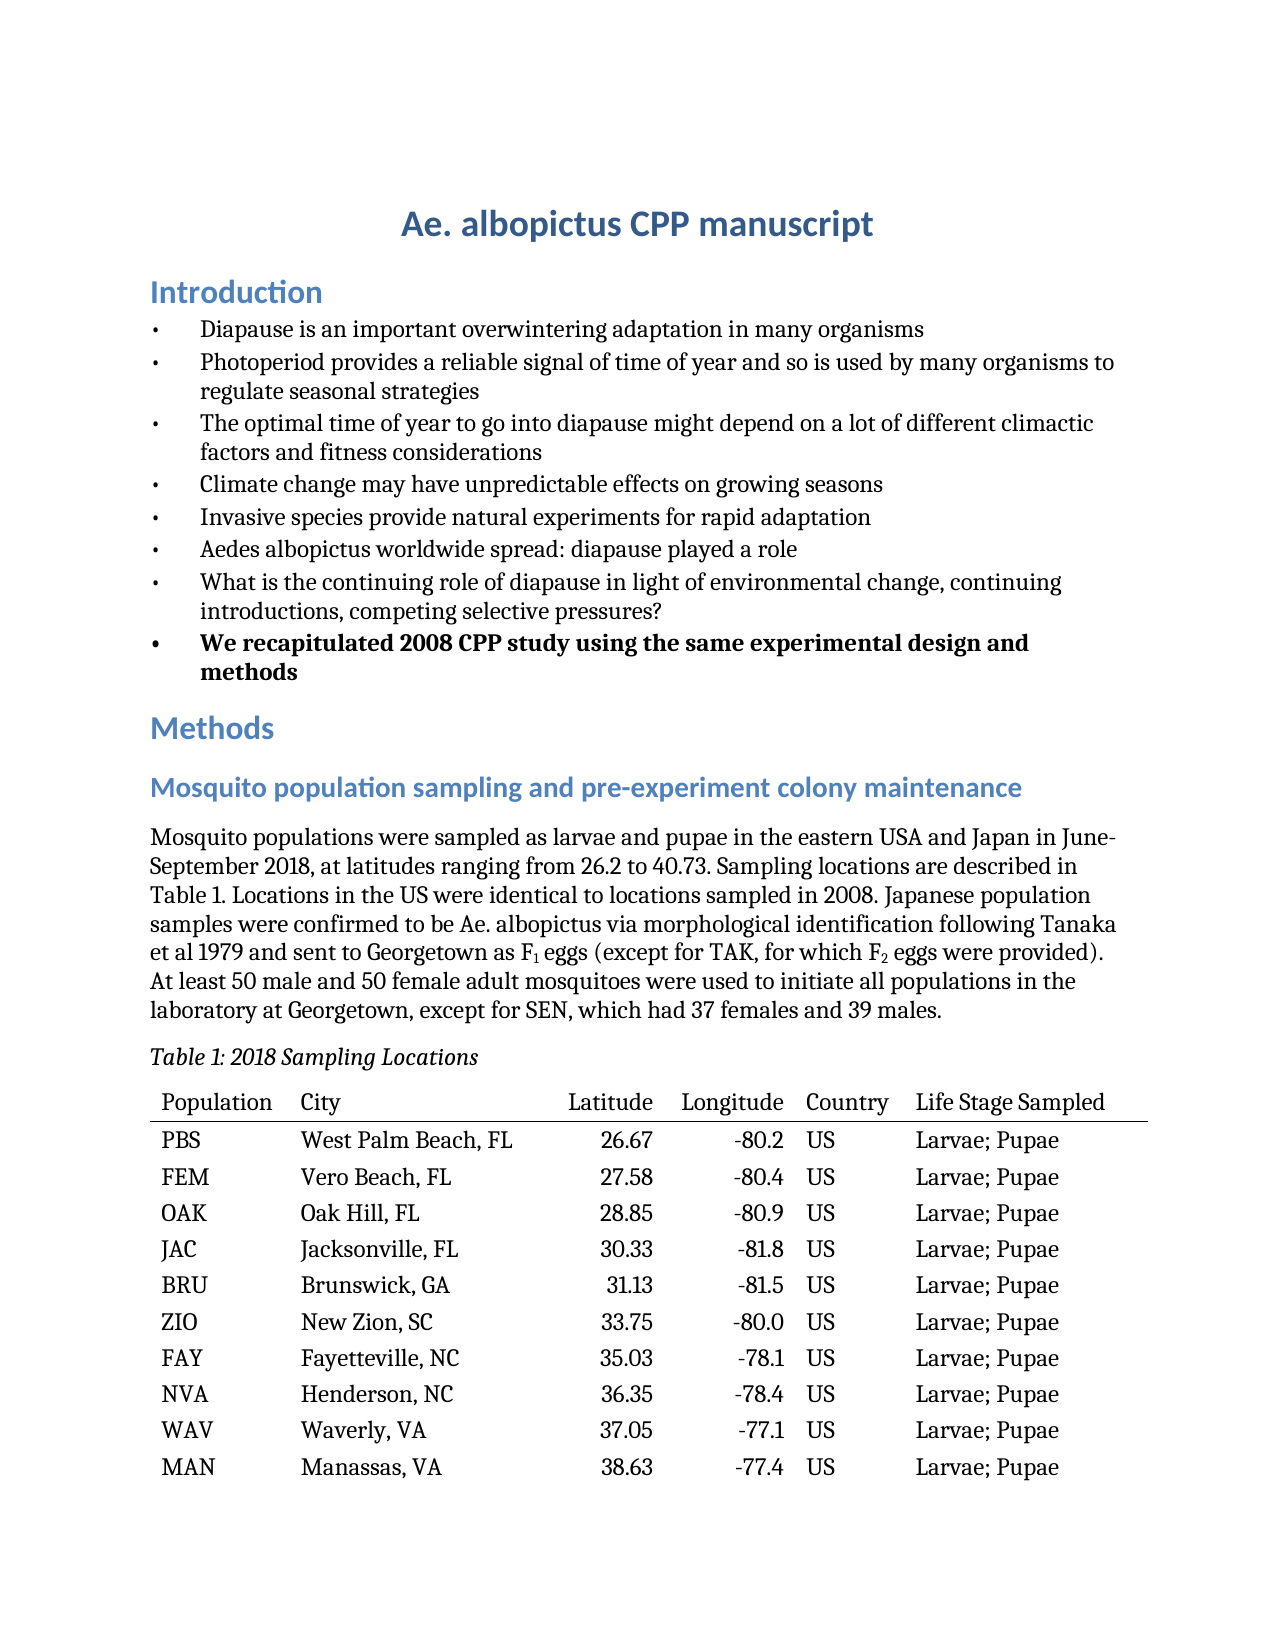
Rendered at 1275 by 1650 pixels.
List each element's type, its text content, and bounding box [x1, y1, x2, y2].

table_cell 27.58 [552, 1159, 664, 1195]
list Photoperiod provides a reliable signal of time of year and so is used by many organisms to regulate seasonal strategies [150, 348, 1125, 405]
table_cell US [795, 1231, 904, 1267]
table_cell 33.75 [552, 1304, 664, 1340]
list Aedes albopictus worldwide spread: diapause played a role [150, 535, 1125, 564]
table_cell Vero Beach, FL [289, 1159, 552, 1195]
table_cell Larvae; Pupae [904, 1122, 1147, 1159]
text Table 1: 2018 Sampling Locations [150, 1043, 1125, 1072]
subtitle Mosquito population sampling and pre-experiment colony maintenance [150, 769, 1125, 804]
table_cell PBS [150, 1122, 289, 1159]
table_cell -77.4 [664, 1449, 795, 1485]
table_cell US [795, 1159, 904, 1195]
table_cell Fayetteville, NC [289, 1340, 552, 1376]
table_header Country [795, 1085, 904, 1121]
table_cell US [795, 1268, 904, 1304]
table_cell 37.05 [552, 1413, 664, 1449]
table_cell West Palm Beach, FL [289, 1122, 552, 1159]
table_cell MAN [150, 1449, 289, 1485]
table_cell Jacksonville, FL [289, 1231, 552, 1267]
table_cell -80.4 [664, 1159, 795, 1195]
table_cell -78.1 [664, 1340, 795, 1376]
table_cell Henderson, NC [289, 1376, 552, 1412]
table_cell JAC [150, 1231, 289, 1267]
table_cell Larvae; Pupae [904, 1376, 1147, 1412]
table_header Longitude [664, 1085, 795, 1121]
list Invasive species provide natural experiments for rapid adaptation [150, 503, 1125, 532]
table_cell 38.63 [552, 1449, 664, 1485]
table_cell Larvae; Pupae [904, 1195, 1147, 1231]
table_cell Waverly, VA [289, 1413, 552, 1449]
text Mosquito populations were sampled as larvae and pupae in the eastern USA and Japan in June-September 2018, at latitudes ranging from 26.2 to 40.73. Sampling locations are described in Table 1. Locations in the US were identical to locations sampled in 2008. Japanese population samples were confirmed to be Ae. albopictus via morphological identification following Tanaka et al 1979 and sent to Georgetown as F1 eggs (except for TAK, for which F2 eggs were provided). At least 50 male and 50 female adult mosquitoes were used to initiate all populations in the laboratory at Georgetown, except for SEN, which had 37 females and 39 males. [150, 823, 1125, 1024]
table_cell Larvae; Pupae [904, 1231, 1147, 1267]
table_cell WAV [150, 1413, 289, 1449]
table_cell NVA [150, 1376, 289, 1412]
table_cell US [795, 1376, 904, 1412]
table_cell US [795, 1195, 904, 1231]
table_cell Larvae; Pupae [904, 1159, 1147, 1195]
table_cell OAK [150, 1195, 289, 1231]
subtitle Methods [150, 707, 1125, 748]
table_cell -80.2 [664, 1122, 795, 1159]
table_cell FEM [150, 1159, 289, 1195]
table_cell Manassas, VA [289, 1449, 552, 1485]
list We recapitulated 2008 CPP study using the same experimental design and methods [150, 629, 1125, 687]
table_cell 35.03 [552, 1340, 664, 1376]
table_cell Larvae; Pupae [904, 1304, 1147, 1340]
title Ae. albopictus CPP manuscript [150, 200, 1125, 246]
table_cell 31.13 [552, 1268, 664, 1304]
table_header Life Stage Sampled [904, 1085, 1147, 1121]
table_cell Larvae; Pupae [904, 1268, 1147, 1304]
table_cell Larvae; Pupae [904, 1340, 1147, 1376]
table_cell New Zion, SC [289, 1304, 552, 1340]
table_header Population [150, 1085, 289, 1121]
table_cell 26.67 [552, 1122, 664, 1159]
table_cell US [795, 1340, 904, 1376]
table_cell -81.8 [664, 1231, 795, 1267]
table_cell 36.35 [552, 1376, 664, 1412]
table_cell -80.0 [664, 1304, 795, 1340]
table_cell ZIO [150, 1304, 289, 1340]
list Climate change may have unpredictable effects on growing seasons [150, 470, 1125, 499]
list The optimal time of year to go into diapause might depend on a lot of different climactic factors and fitness considerations [150, 409, 1125, 467]
list What is the continuing role of diapause in light of environmental change, continuing introductions, competing selective pressures? [150, 568, 1125, 625]
table_cell US [795, 1449, 904, 1485]
table_cell -77.1 [664, 1413, 795, 1449]
table_cell -81.5 [664, 1268, 795, 1304]
table_header Latitude [552, 1085, 664, 1121]
table_cell -78.4 [664, 1376, 795, 1412]
table_cell FAY [150, 1340, 289, 1376]
table_cell US [795, 1122, 904, 1159]
table_cell US [795, 1413, 904, 1449]
list Diapause is an important overwintering adaptation in many organisms [150, 315, 1125, 344]
table_cell 28.85 [552, 1195, 664, 1231]
table_cell Larvae; Pupae [904, 1449, 1147, 1485]
table_cell Oak Hill, FL [289, 1195, 552, 1231]
table_header City [289, 1085, 552, 1121]
table_cell BRU [150, 1268, 289, 1304]
table_cell 30.33 [552, 1231, 664, 1267]
table_cell US [795, 1304, 904, 1340]
subtitle Introduction [150, 271, 1125, 312]
table_cell Brunswick, GA [289, 1268, 552, 1304]
table_cell Larvae; Pupae [904, 1413, 1147, 1449]
table_cell -80.9 [664, 1195, 795, 1231]
